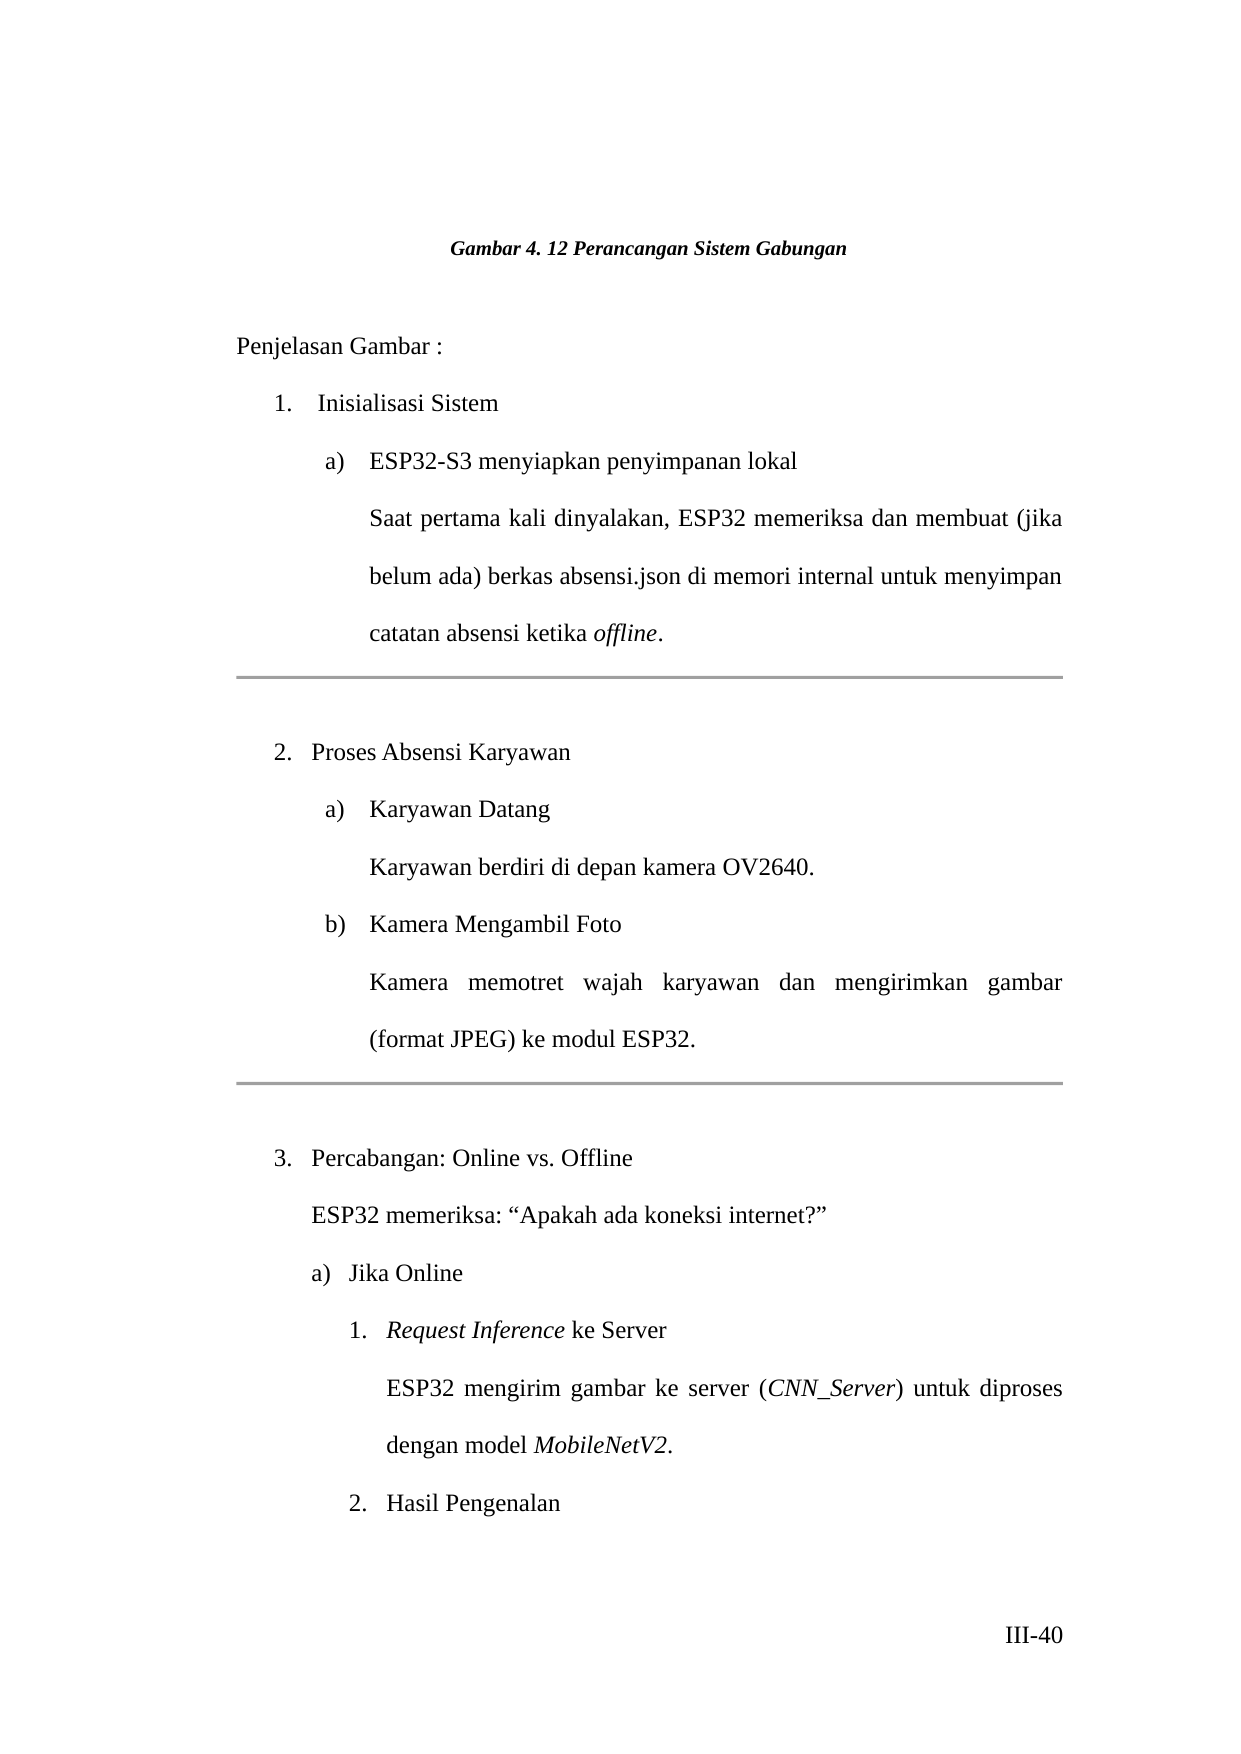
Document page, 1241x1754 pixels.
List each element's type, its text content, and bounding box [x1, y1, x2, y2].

list Hasil Pengenalan [349, 1488, 1063, 1517]
list Kamera memotret wajah karyawan dan mengirimkan gambar (format JPEG) ke modul ESP32. [369, 967, 1063, 1053]
text ESP32 memeriksa: “Apakah ada koneksi internet?” [311, 1200, 1063, 1229]
list Proses Absensi Karyawan [274, 737, 1063, 766]
list Saat pertama kali dinyalakan, ESP32 memeriksa dan membuat (jika belum ada) berkas absensi.json di memori internal untuk menyimpan catatan absensi ketika offline. [369, 503, 1063, 647]
list ESP32-S3 menyiapkan penyimpanan lokal [325, 446, 1063, 474]
list Karyawan Datang [325, 794, 1063, 823]
text Gambar 4. 12 Perancangan Sistem Gabungan [236, 236, 1063, 260]
list Inisialisasi Sistem [274, 388, 1063, 417]
list Request Inference ke Server [349, 1315, 1063, 1344]
list Percabangan: Online vs. Offline [274, 1143, 1063, 1172]
text Penjelasan Gambar : [236, 331, 1063, 359]
list Kamera Mengambil Foto [325, 909, 1063, 938]
list Karyawan berdiri di depan kamera OV2640. [369, 852, 1063, 881]
list Jika Online [311, 1258, 1063, 1287]
text ESP32 mengirim gambar ke server (CNN_Server) untuk diproses dengan model MobileNetV2. [386, 1373, 1063, 1459]
